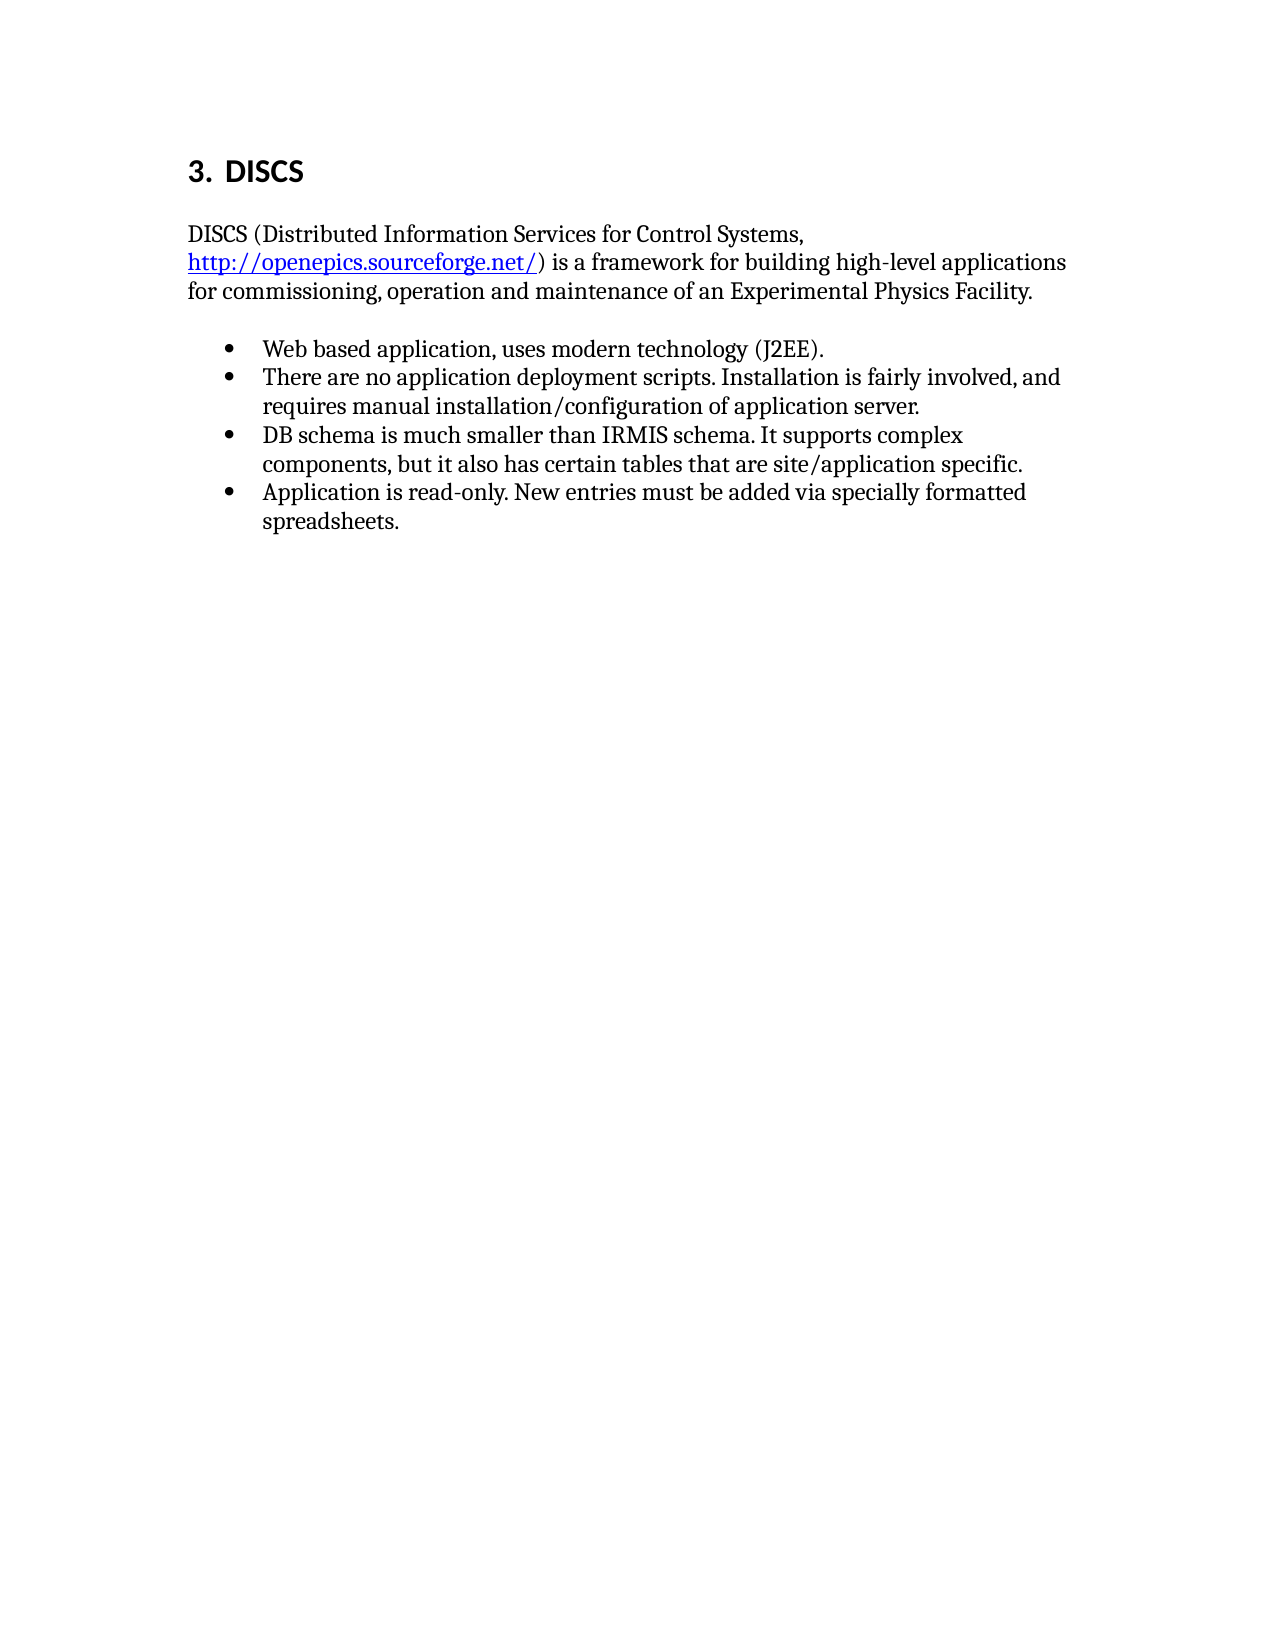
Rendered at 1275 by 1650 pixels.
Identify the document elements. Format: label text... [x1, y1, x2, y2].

text DISCS (Distributed Information Services for Control Systems, http://openepics.sourceforge.net/) is a framework for building high-level applications for commissioning, operation and maintenance of an Experimental Physics Facility. [187, 219, 1087, 306]
subtitle DISCS [187, 150, 1087, 191]
list DB schema is much smaller than IRMIS schema. It supports complex components, but it also has certain tables that are site/application specific. [225, 421, 1087, 478]
list Web based application, uses modern technology (J2EE). [225, 334, 1087, 363]
list Application is read-only. New entries must be added via specially formatted spreadsheets. [225, 478, 1087, 536]
list There are no application deployment scripts. Installation is fairly involved, and requires manual installation/configuration of application server. [225, 363, 1087, 421]
